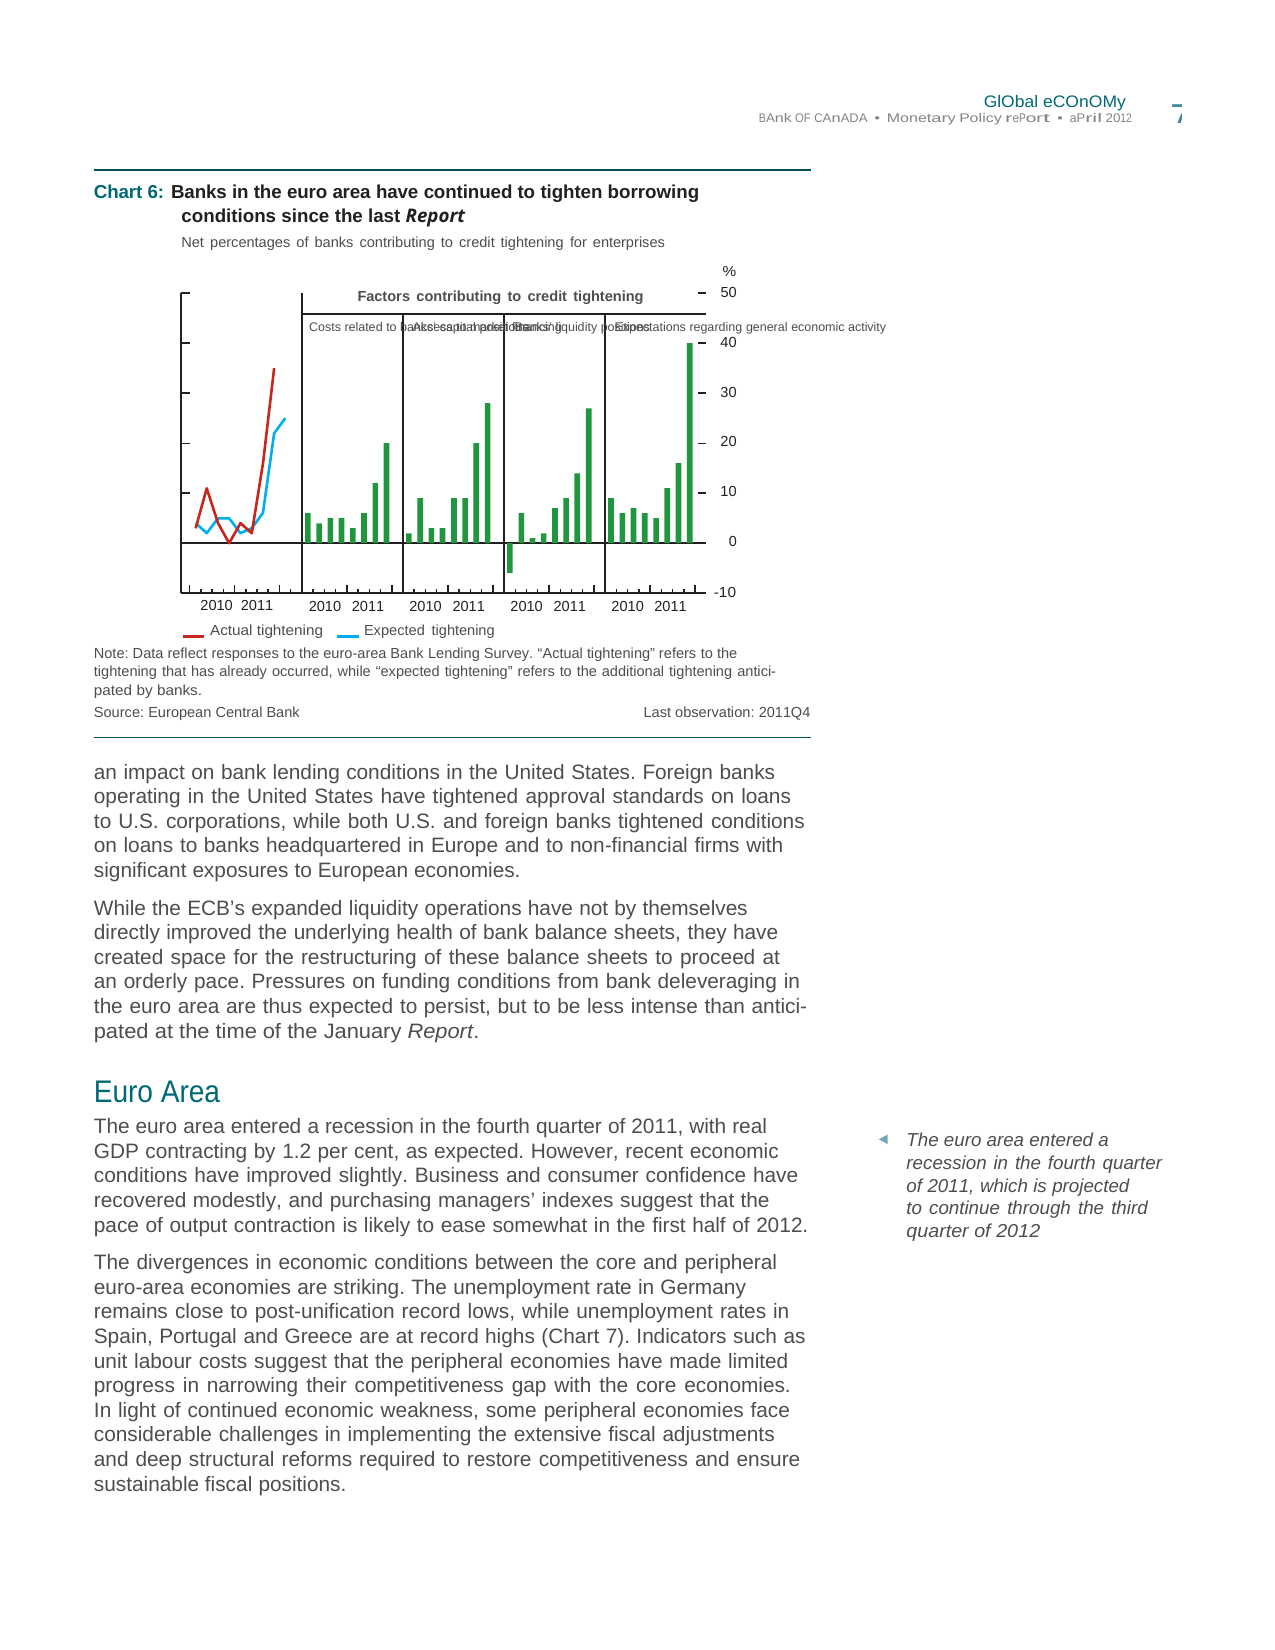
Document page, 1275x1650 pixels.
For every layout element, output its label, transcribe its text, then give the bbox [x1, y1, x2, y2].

text -10 [714, 583, 1194, 600]
text Chart 6: Banks in the euro area have continued to tighten borrowing conditions since the last Report [94, 181, 750, 228]
text 30 [263, 383, 1194, 400]
text Source: European Central Bank Last observation: 2011Q4 [94, 704, 1194, 721]
text Actual tightening Expected tightening [210, 621, 1194, 638]
text the euro area are thus expected to persist, but to be less intense than antici- pated at the time of the January Report. [94, 994, 814, 1043]
text 2010 2011 [308, 598, 386, 614]
text Net percentages of banks contributing to credit tightening for enterprises [181, 234, 1194, 250]
text 2010 2011 [8, 597, 273, 614]
text 2010 2011 [611, 598, 688, 614]
text GlObal eCOnOMy [8, 92, 1125, 111]
text The euro area entered a recession in the fourth quarter of 2011, which is projected [906, 1129, 1164, 1196]
text % 50 [720, 263, 737, 300]
text an impact on bank lending conditions in the United States. Foreign banks operating in the United States have tightened approval standards on loans to U.S. corporations, while both U.S. and foreign banks tightened conditions on loans to banks headquartered in Europe and to non-financial firms with significant exposures to European economies. [94, 759, 808, 882]
text 40 [263, 333, 1194, 350]
text 2010 2011 [409, 598, 487, 614]
text The euro area entered a recession in the fourth quarter of 2011, with real GDP contracting by 1.2 per cent, as expected. However, recent economic conditions have improved slightly. Business and consumer confidence have recovered modestly, and purchasing managers’ indexes suggest that the pace of output contraction is likely to ease somewhat in the first half of 2012. [94, 1114, 810, 1236]
text Note: Data reflect responses to the euro-area Bank Lending Survey. “Actual tightening” refers to the tightening that has already occurred, while “expected tightening” refers to the additional tightening antici- pated by banks. [94, 644, 794, 698]
text While the ECB’s expanded liquidity operations have not by themselves directly improved the underlying health of bank balance sheets, they have created space for the restructuring of these balance sheets to proceed at an orderly pace. Pressures on funding conditions from bank deleveraging in [94, 895, 802, 993]
text 0 [271, 533, 1194, 550]
text 10 [263, 483, 1194, 500]
text The divergences in economic conditions between the core and peripheral euro-area economies are striking. The unemployment rate in Germany remains close to post-unification record lows, while unemployment rates in Spain, Portugal and Greece are at record highs (Chart 7). Indicators such as unit labour costs suggest that the peripheral economies have made limited progress in narrowing their competitiveness gap with the core economies. In light of continued economic weakness, some peripheral economies face considerable challenges in implementing the extensive fiscal adjustments and deep structural reforms required to restore competitiveness and ensure sustainable fiscal positions. [94, 1250, 808, 1495]
subtitle Euro Area [94, 1073, 814, 1109]
text to continue through the third quarter of 2012 [906, 1197, 1149, 1241]
text BAnk OF CAnADA • Monetary Policy rePort • aPril 2012 [759, 111, 1194, 126]
text 2010 2011 [510, 598, 587, 614]
text 20 [263, 433, 1194, 450]
